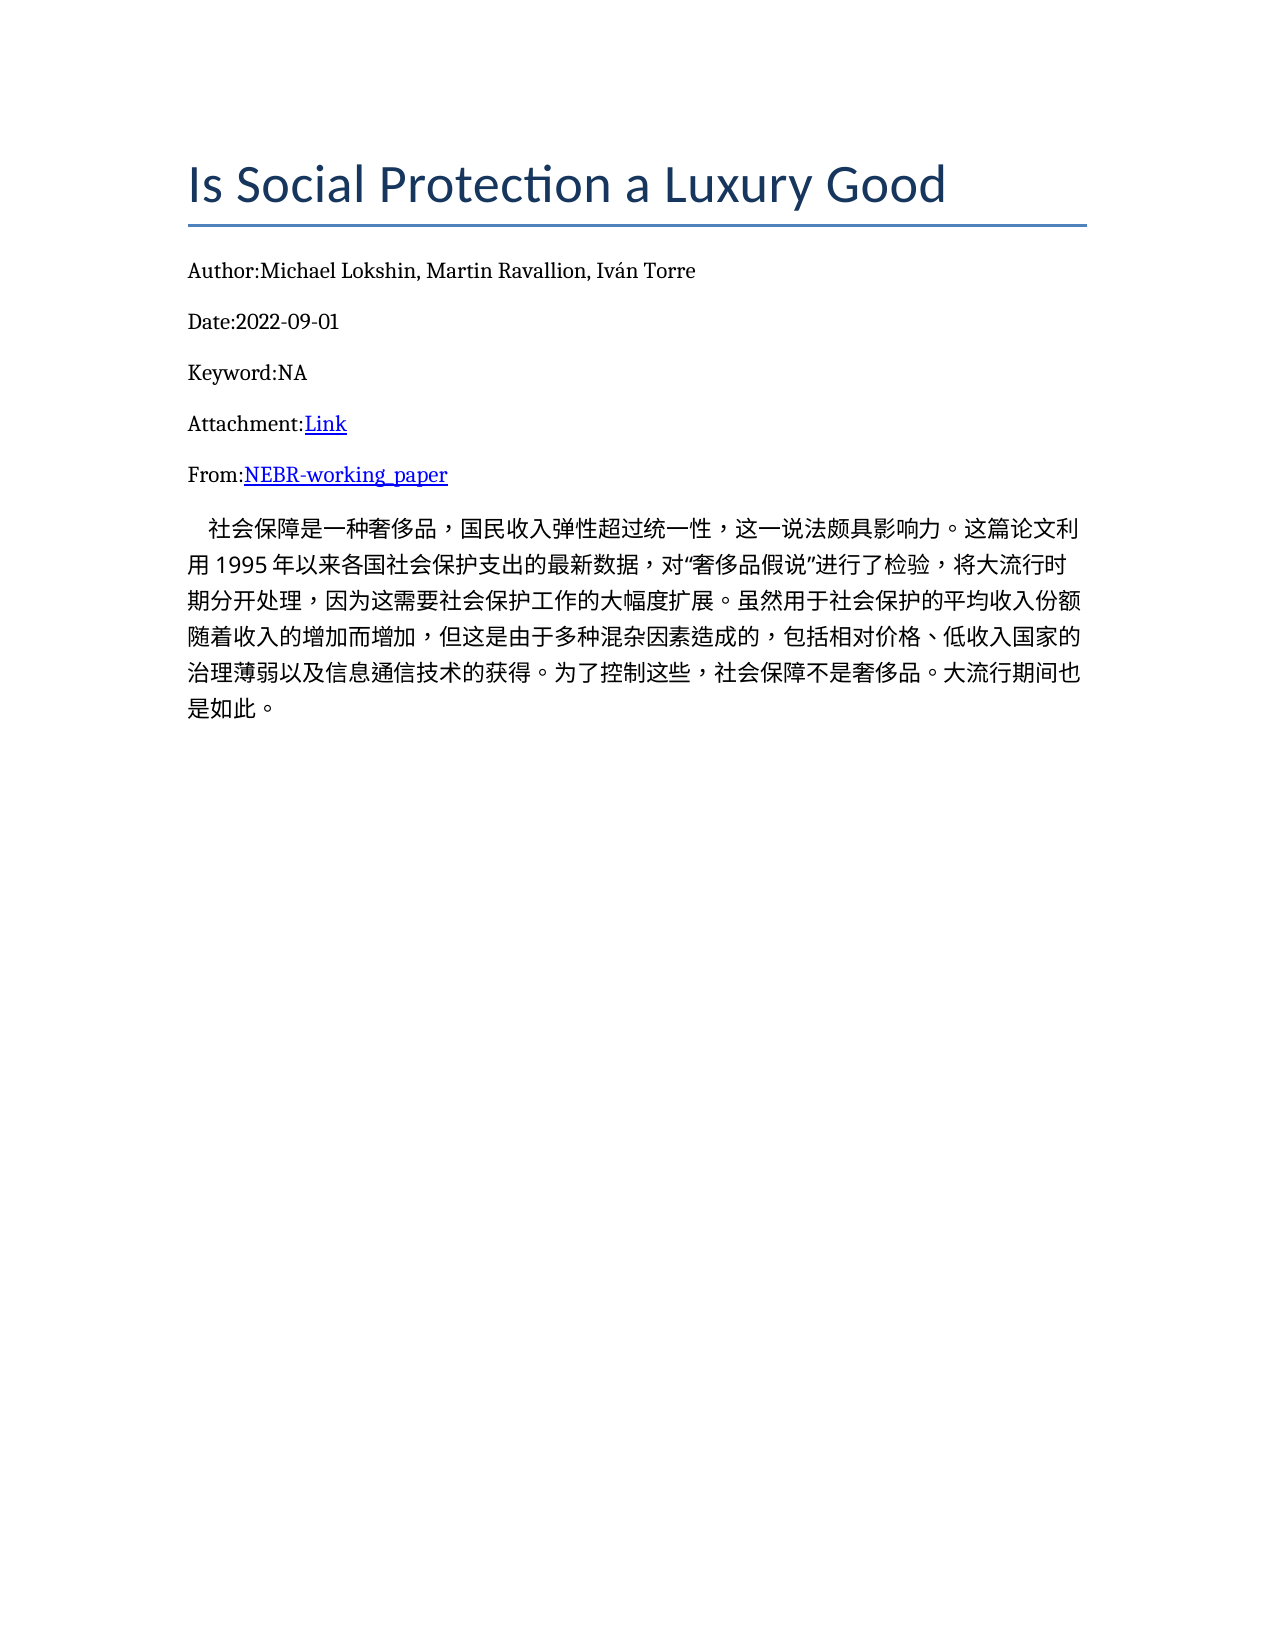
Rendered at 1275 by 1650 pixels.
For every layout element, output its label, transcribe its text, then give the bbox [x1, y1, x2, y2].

text Attachment:Link [187, 411, 1087, 437]
text From:NEBR-working_paper [187, 462, 1087, 488]
text 社会保障是一种奢侈品，国民收入弹性超过统一性，这一说法颇具影响力。这篇论文利用1995年以来各国社会保护支出的最新数据，对“奢侈品假说”进行了检验，将大流行时期分开处理，因为这需要社会保护工作的大幅度扩展。虽然用于社会保护的平均收入份额随着收入的增加而增加，但这是由于多种混杂因素造成的，包括相对价格、低收入国家的治理薄弱以及信息通信技术的获得。为了控制这些，社会保障不是奢侈品。大流行期间也是如此。 [187, 513, 1087, 724]
title Is Social Protection a Luxury Good [187, 150, 1087, 227]
text Author:Michael Lokshin, Martin Ravallion, Iván Torre [187, 258, 1087, 284]
text Date:2022-09-01 [187, 309, 1087, 335]
text Keyword:NA [187, 360, 1087, 386]
